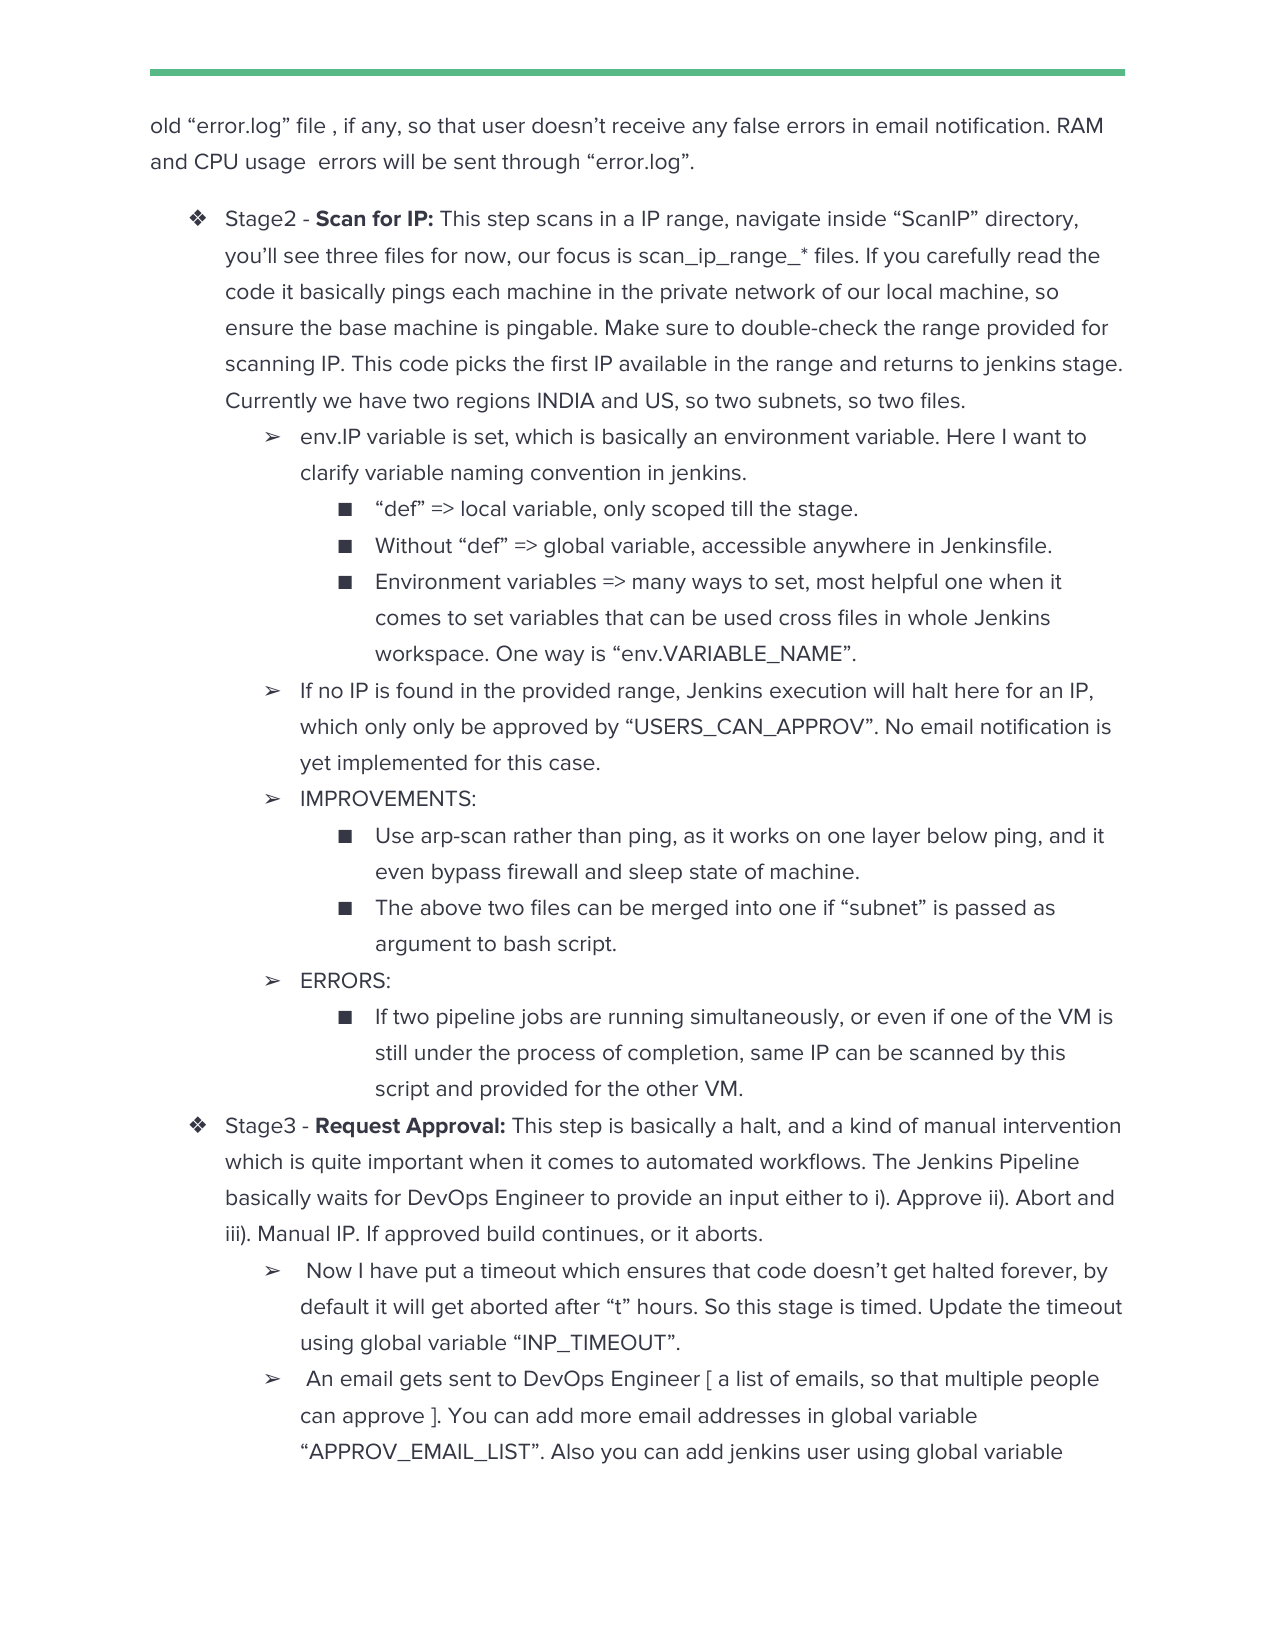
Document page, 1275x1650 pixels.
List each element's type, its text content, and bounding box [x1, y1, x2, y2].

picture [150, 69, 1125, 76]
list The above two files can be merged into one if “subnet” is passed as argument to bash script. [337, 894, 1125, 959]
list “def” => local variable, only scoped till the stage. [337, 496, 1125, 524]
list env.IP variable is set, which is basically an environment variable. Here I want to clarify variable naming convention in jenkins. [262, 423, 1125, 487]
list ERRORS: [262, 967, 1125, 995]
list Without “def” => global variable, accessible anywhere in Jenkinsfile. [337, 532, 1125, 560]
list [262, 1366, 1125, 1466]
list If no IP is found in the provided range, Jenkins execution will halt here for an IP, which only only be approved by “USERS_CAN_APPROV”. No email notification is yet implemented for this case. [262, 677, 1125, 777]
list Environment variables => many ways to set, most helpful one when it comes to set variables that can be used cross files in whole Jenkins workspace. One way is “env.VARIABLE_NAME”. [337, 568, 1125, 669]
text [150, 112, 1125, 177]
list Use arp-scan rather than ping, as it works on one layer below ping, and it even bypass firewall and sleep state of machine. [337, 822, 1125, 886]
list If two pipeline jobs are running simultaneously, or even if one of the VM is still under the process of completion, same IP can be scanned by this script and provided for the other VM. [337, 1003, 1125, 1104]
list Now I have put a timeout which ensures that code doesn’t get halted forever, by default it will get aborted after “t” hours. So this stage is timed. Update the timeout using global variable “INP_TIMEOUT”. [262, 1257, 1125, 1357]
list IMPROVEMENTS: [262, 786, 1125, 814]
list Stage2 - Scan for IP: This step scans in a IP range, navigate inside “ScanIP” directory, you’ll see three files for now, our focus is scan_ip_range_* files. If you carefully read the code it basically pings each machine in the private network of our local machine, so ensure the base machine is pingable. Make sure to double-check the range provided for scanning IP. This code picks the first IP available in the range and returns to jenkins stage. Currently we have two regions INDIA and US, so two subnets, so two files. [187, 206, 1125, 415]
list Stage3 - Request Approval: This step is basically a halt, and a kind of manual intervention which is quite important when it comes to automated workflows. The Jenkins Pipeline basically waits for DevOps Engineer to provide an input either to i). Approve ii). Abort and iii). Manual IP. If approved build continues, or it aborts. [187, 1112, 1125, 1249]
